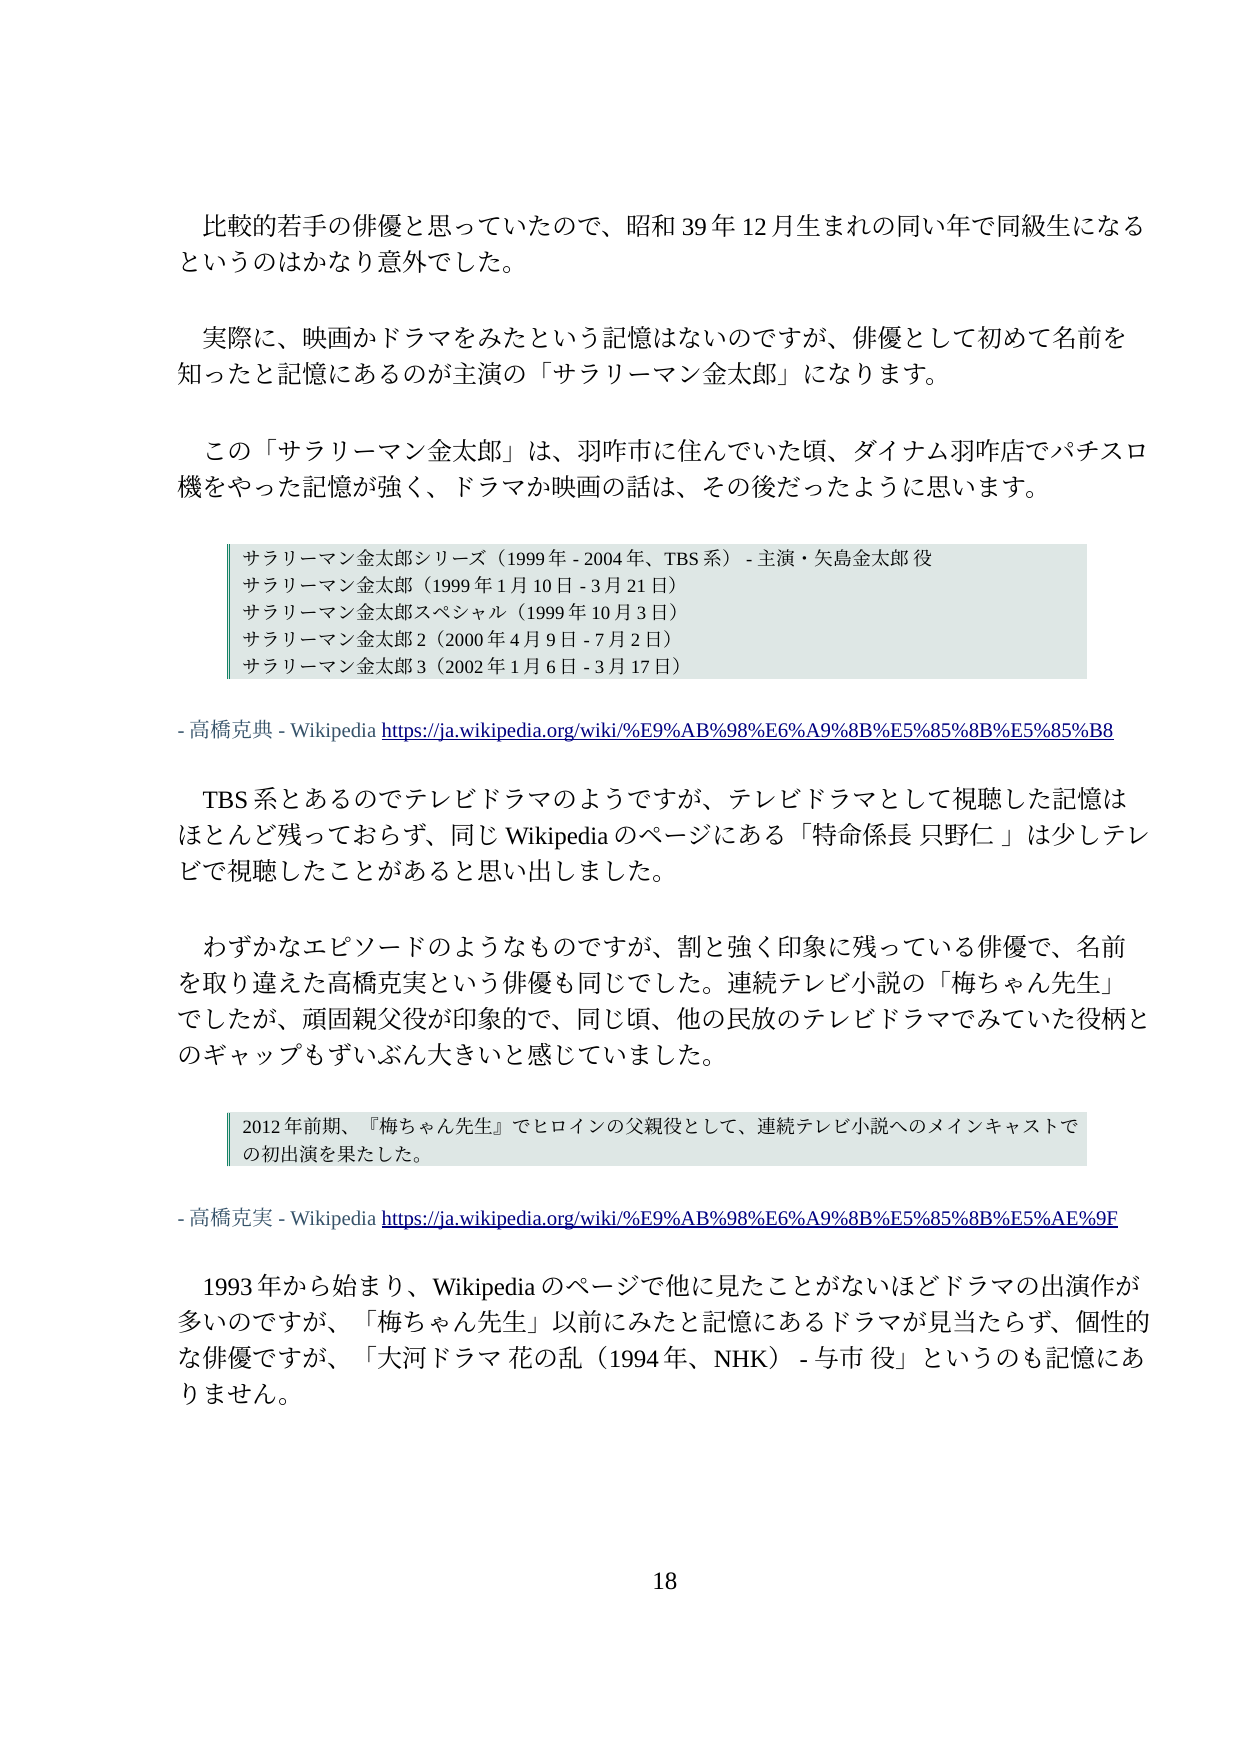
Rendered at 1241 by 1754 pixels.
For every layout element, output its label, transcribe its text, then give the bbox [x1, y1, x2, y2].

text TBS系とあるのでテレビドラマのようですが、テレビドラマとして視聴した記憶はほとんど残っておらず、同じWikipediaのページにある「特命係長 只野仁 」は少しテレビで視聴したことがあると思い出しました。 [177, 779, 1152, 887]
text サラリーマン金太郎3（2002年1月6日 - 3月17日） [230, 652, 1087, 679]
text 2012年前期、『梅ちゃん先生』でヒロインの父親役として、連続テレビ小説へのメインキャストでの初出演を果たした。 [227, 1112, 1087, 1166]
text - 高橋克実 - Wikipedia https://ja.wikipedia.org/wiki/%E9%AB%98%E6%A9%8B%E5%85%8B%E5%AE%9F [177, 1201, 1152, 1231]
text わずかなエピソードのようなものですが、割と強く印象に残っている俳優で、名前を取り違えた高橋克実という俳優も同じでした。連続テレビ小説の「梅ちゃん先生」でしたが、頑固親父役が印象的で、同じ頃、他の民放のテレビドラマでみていた役柄とのギャップもずいぶん大きいと感じていました。 [177, 928, 1152, 1072]
text サラリーマン金太郎2（2000年4月9日 - 7月2日） [230, 625, 1087, 652]
text サラリーマン金太郎（1999年1月10日 - 3月21日） [230, 571, 1087, 598]
text この「サラリーマン金太郎」は、羽咋市に住んでいた頃、ダイナム羽咋店でパチスロ機をやった記憶が強く、ドラマか映画の話は、その後だったように思います。 [177, 432, 1152, 503]
text 比較的若手の俳優と思っていたので、昭和39年12月生まれの同い年で同級生になるというのはかなり意外でした。 [177, 207, 1152, 278]
text 1993年から始まり、Wikipediaのページで他に見たことがないほどドラマの出演作が多いのですが、「梅ちゃん先生」以前にみたと記憶にあるドラマが見当たらず、個性的な俳優ですが、「大河ドラマ 花の乱（1994年、NHK） - 与市 役」というのも記憶にありません。 [177, 1267, 1152, 1411]
text サラリーマン金太郎スペシャル（1999年10月3日） [230, 598, 1087, 625]
text 実際に、映画かドラマをみたという記憶はないのですが、俳優として初めて名前を知ったと記憶にあるのが主演の「サラリーマン金太郎」になります。 [177, 319, 1152, 391]
text - 高橋克典 - Wikipedia https://ja.wikipedia.org/wiki/%E9%AB%98%E6%A9%8B%E5%85%8B%E5%85%B8 [177, 714, 1152, 744]
text サラリーマン金太郎シリーズ（1999年 - 2004年、TBS系） - 主演・矢島金太郎 役 [230, 544, 1087, 571]
